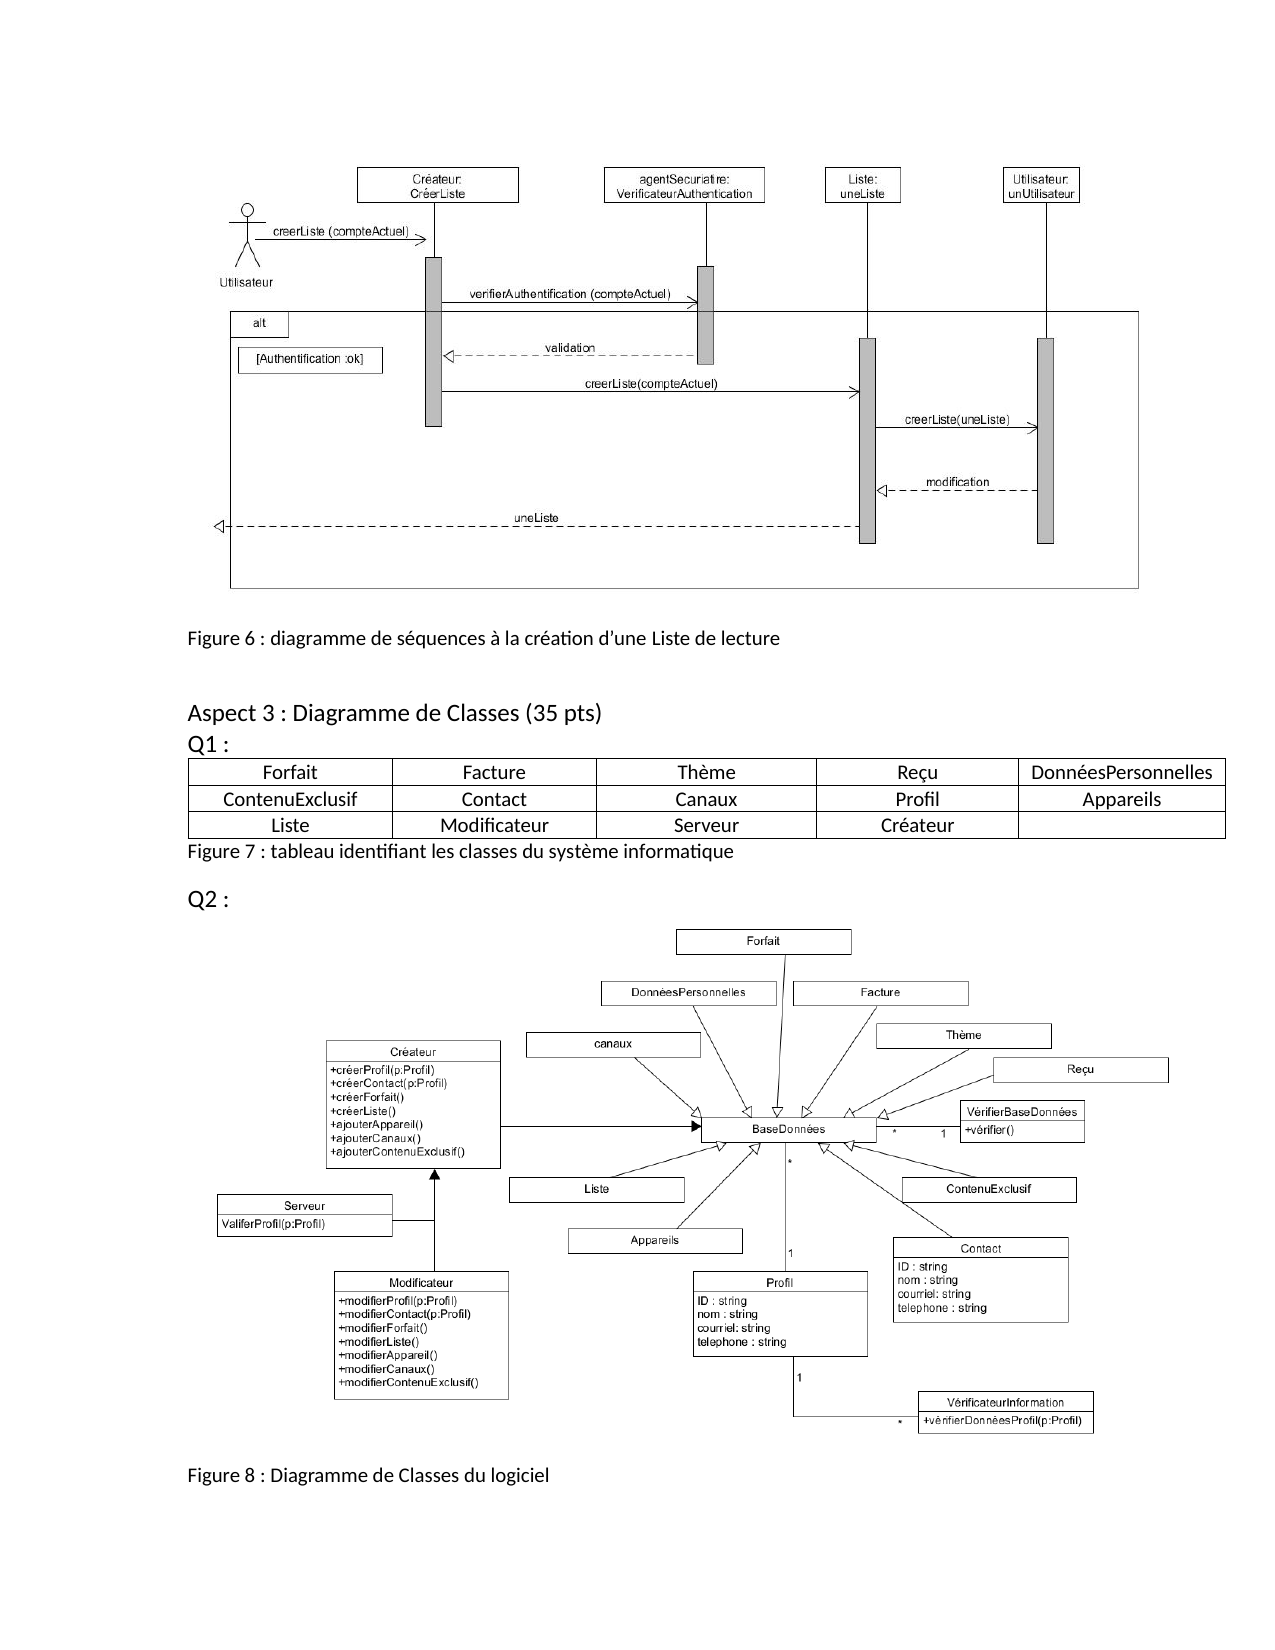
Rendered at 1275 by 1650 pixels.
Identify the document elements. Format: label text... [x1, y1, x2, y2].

table_cell ContenuExclusif [189, 786, 392, 811]
table_header Forfait [189, 759, 392, 785]
table_header Reçu [817, 759, 1018, 785]
text Aspect 3 : Diagramme de Classes (35 pts) [187, 697, 1087, 728]
table_header DonnéesPersonnelles [1019, 759, 1225, 785]
table_cell Canaux [597, 786, 816, 811]
table_cell Appareils [1019, 786, 1225, 811]
table_cell Profil [817, 786, 1018, 811]
picture [187, 913, 1185, 1444]
table_cell Modificateur [393, 812, 596, 838]
text Q2 : [187, 883, 1087, 913]
picture [187, 150, 1156, 606]
text Q1 : [187, 728, 1087, 758]
text Figure 8 : Diagramme de Classes du logiciel [187, 1462, 1087, 1488]
table_cell Contact [393, 786, 596, 811]
text Figure 6 : diagramme de séquences à la création d’une Liste de lecture [187, 625, 1087, 650]
table_cell [1019, 812, 1225, 838]
table_cell Créateur [817, 812, 1018, 838]
table_header Thème [597, 759, 816, 785]
table_cell Serveur [597, 812, 816, 838]
table_header Facture [393, 759, 596, 785]
table_cell Liste [189, 812, 392, 838]
text Figure 7 : tableau identifiant les classes du système informatique [187, 839, 1087, 864]
